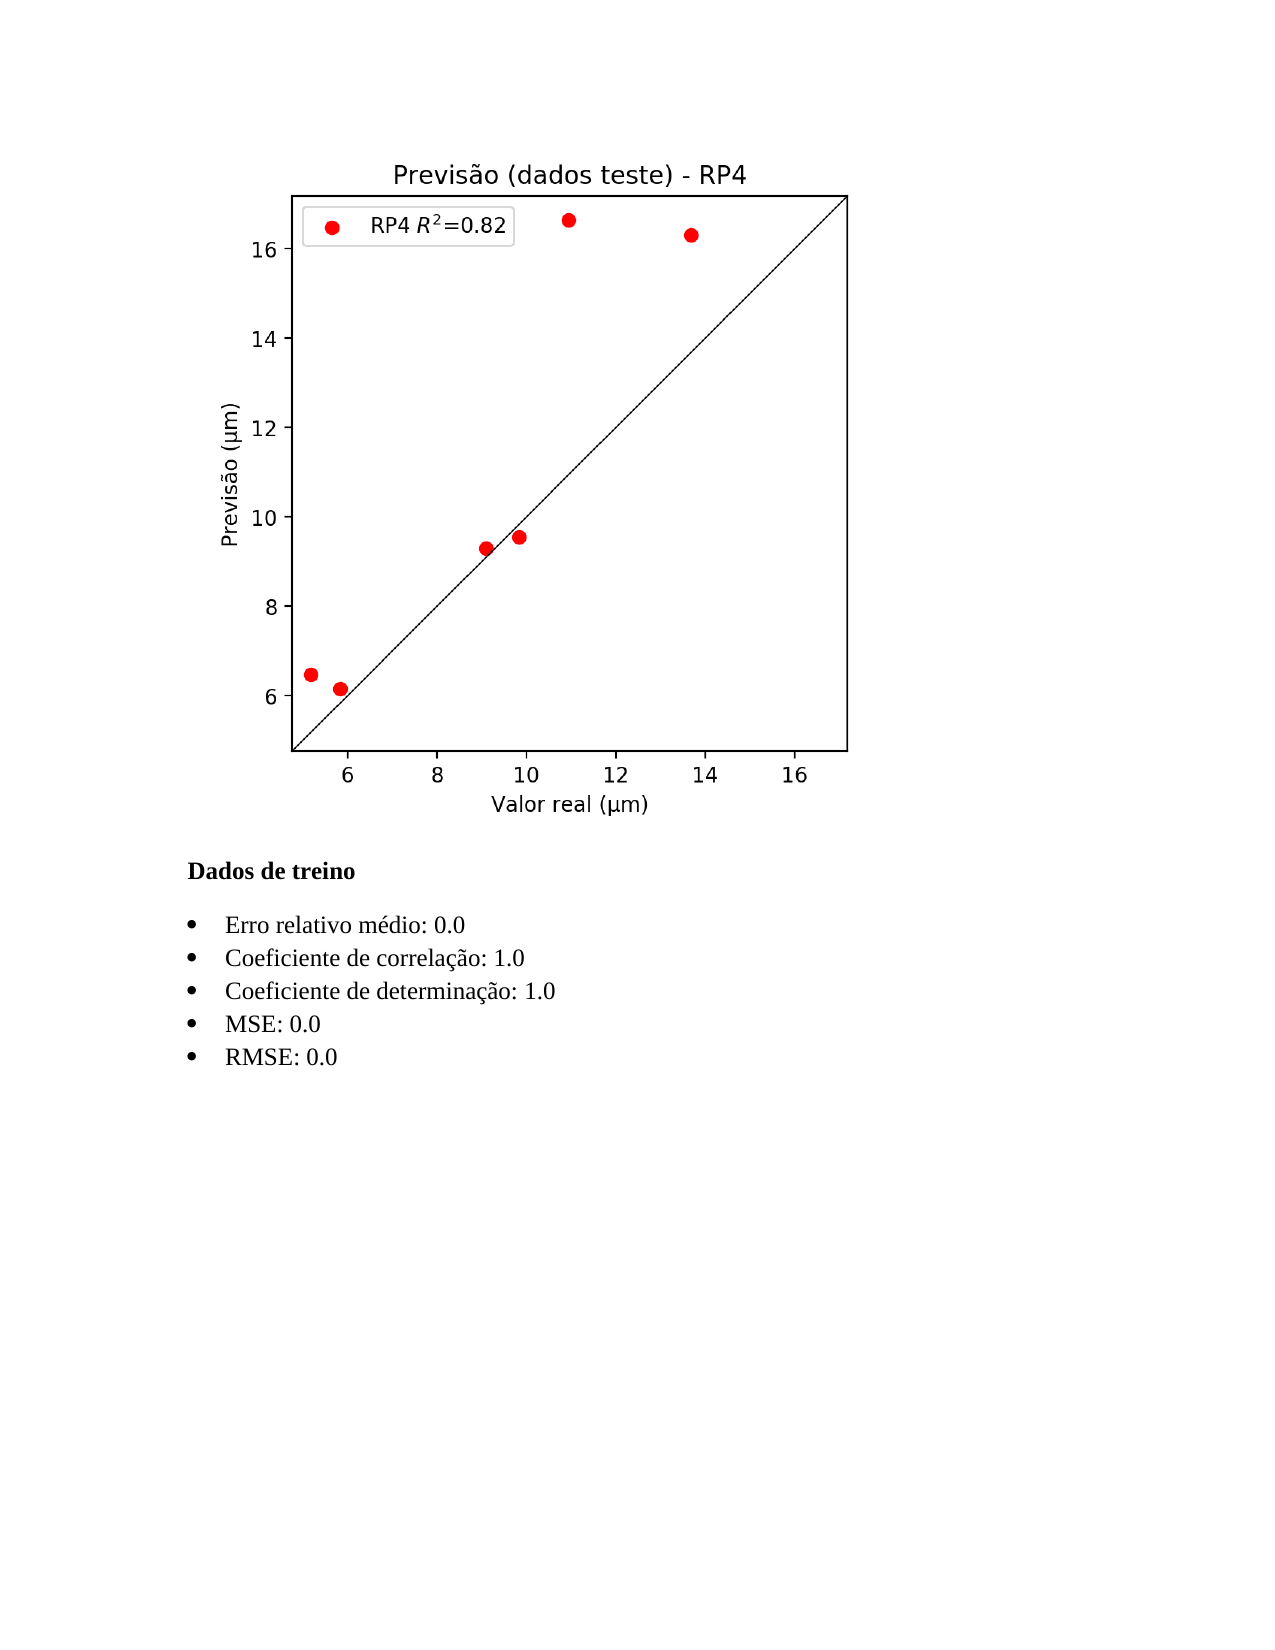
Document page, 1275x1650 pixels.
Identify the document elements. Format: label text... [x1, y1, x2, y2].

picture [206, 150, 862, 831]
list Erro relativo médio: 0.0 [187, 910, 1087, 939]
list Coeficiente de determinação: 1.0 [187, 976, 1087, 1005]
list Coeficiente de correlação: 1.0 [187, 943, 1087, 972]
list MSE: 0.0 [187, 1009, 1087, 1038]
text Dados de treino [187, 856, 1087, 885]
list RMSE: 0.0 [187, 1042, 1087, 1071]
